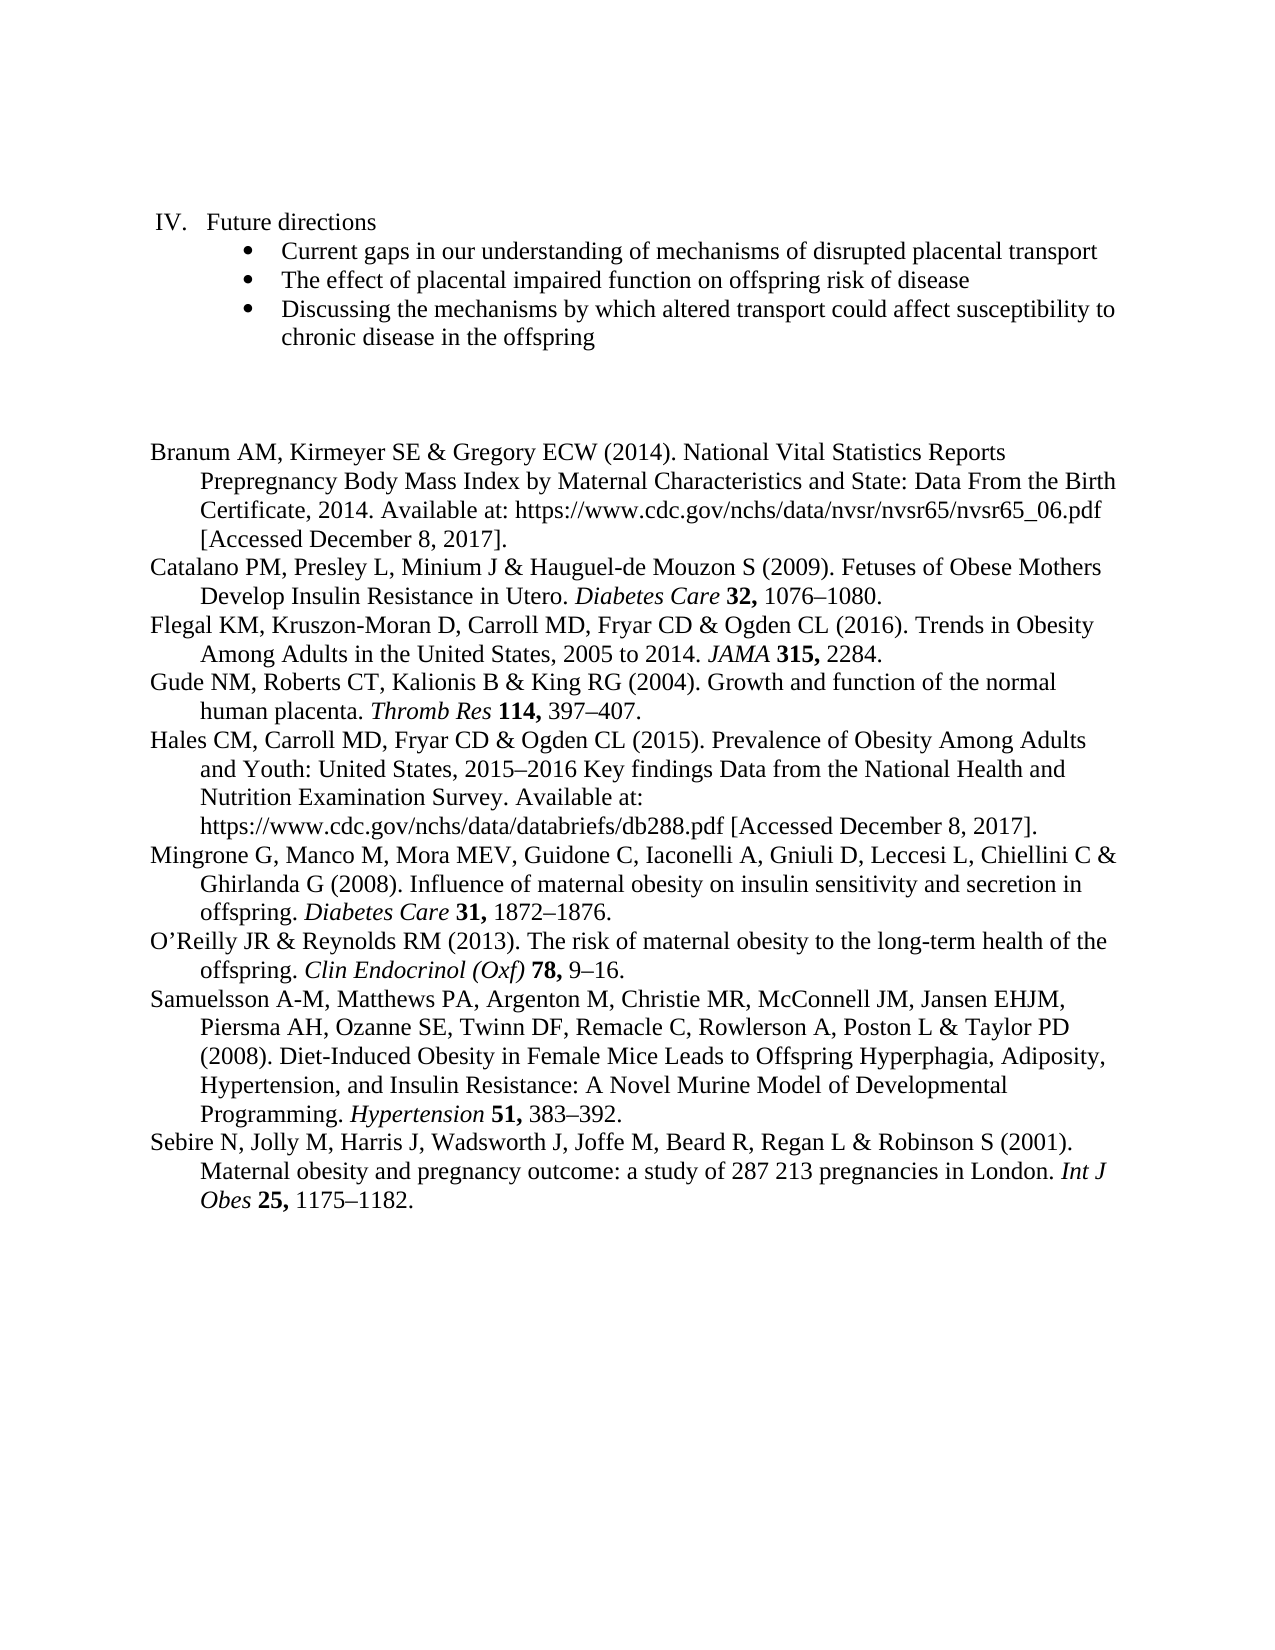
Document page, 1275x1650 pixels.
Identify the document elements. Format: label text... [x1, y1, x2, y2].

text Samuelsson A-M, Matthews PA, Argenton M, Christie MR, McConnell JM, Jansen EHJM, Piersma AH, Ozanne SE, Twinn DF, Remacle C, Rowlerson A, Poston L & Taylor PD (2008). Diet-Induced Obesity in Female Mice Leads to Offspring Hyperphagia, Adiposity, Hypertension, and Insulin Resistance: A Novel Murine Model of Developmental Programming. Hypertension 51, 383–392. [150, 984, 1125, 1127]
list Future directions [187, 207, 1125, 236]
text Sebire N, Jolly M, Harris J, Wadsworth J, Joffe M, Beard R, Regan L & Robinson S (2001). Maternal obesity and pregnancy outcome: a study of 287 213 pregnancies in London. Int J Obes 25, 1175–1182. [150, 1127, 1125, 1214]
list Current gaps in our understanding of mechanisms of disrupted placental transport [244, 236, 1125, 265]
text Hales CM, Carroll MD, Fryar CD & Ogden CL (2015). Prevalence of Obesity Among Adults and Youth: United States, 2015–2016 Key findings Data from the National Health and Nutrition Examination Survey. Available at: https://www.cdc.gov/nchs/data/databriefs/db288.pdf [Accessed December 8, 2017]. [150, 725, 1125, 840]
text Mingrone G, Manco M, Mora MEV, Guidone C, Iaconelli A, Gniuli D, Leccesi L, Chiellini C & Ghirlanda G (2008). Influence of maternal obesity on insulin sensitivity and secretion in offspring. Diabetes Care 31, 1872–1876. [150, 840, 1125, 926]
list The effect of placental impaired function on offspring risk of disease [244, 265, 1125, 294]
text O’Reilly JR & Reynolds RM (2013). The risk of maternal obesity to the long-term health of the offspring. Clin Endocrinol (Oxf) 78, 9–16. [150, 926, 1125, 984]
text Branum AM, Kirmeyer SE & Gregory ECW (2014). National Vital Statistics Reports Prepregnancy Body Mass Index by Maternal Characteristics and State: Data From the Birth Certificate, 2014. Available at: https://www.cdc.gov/nchs/data/nvsr/nvsr65/nvsr65_06.pdf [Accessed December 8, 2017]. [150, 437, 1125, 552]
list Discussing the mechanisms by which altered transport could affect susceptibility to chronic disease in the offspring [244, 294, 1125, 351]
text Flegal KM, Kruszon-Moran D, Carroll MD, Fryar CD & Ogden CL (2016). Trends in Obesity Among Adults in the United States, 2005 to 2014. JAMA 315, 2284. [150, 610, 1125, 667]
text Gude NM, Roberts CT, Kalionis B & King RG (2004). Growth and function of the normal human placenta. Thromb Res 114, 397–407. [150, 667, 1125, 725]
text Catalano PM, Presley L, Minium J & Hauguel-de Mouzon S (2009). Fetuses of Obese Mothers Develop Insulin Resistance in Utero. Diabetes Care 32, 1076–1080. [150, 552, 1125, 610]
